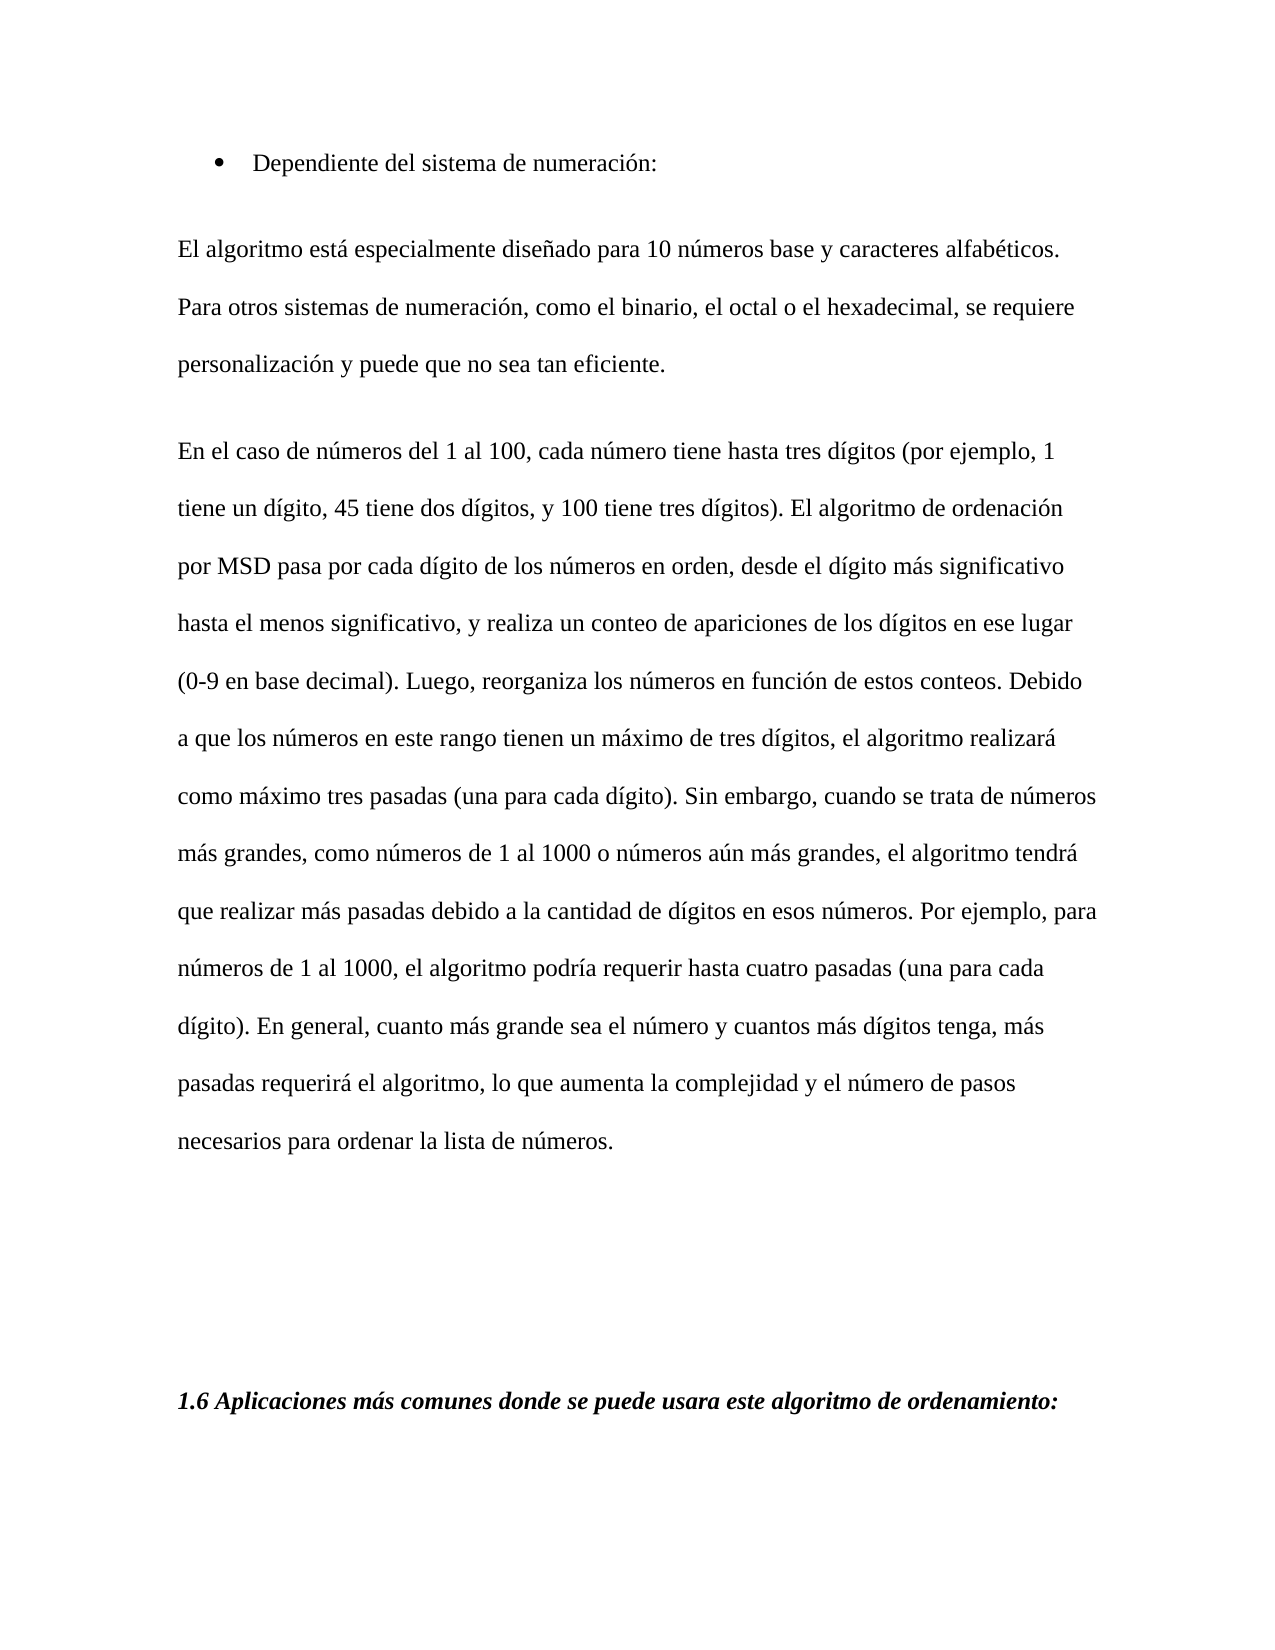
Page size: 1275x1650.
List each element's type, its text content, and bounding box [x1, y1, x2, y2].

text El algoritmo está especialmente diseñado para 10 números base y caracteres alfabéticos. Para otros sistemas de numeración, como el binario, el octal o el hexadecimal, se requiere personalización y puede que no sea tan eficiente. [177, 234, 1098, 378]
text 1.6 Aplicaciones más comunes donde se puede usara este algoritmo de ordenamiento: [177, 1386, 1098, 1415]
list Dependiente del sistema de numeración: [215, 148, 1098, 176]
text En el caso de números del 1 al 100, cada número tiene hasta tres dígitos (por ejemplo, 1 tiene un dígito, 45 tiene dos dígitos, y 100 tiene tres dígitos). El algoritmo de ordenación por MSD pasa por cada dígito de los números en orden, desde el dígito más significativo hasta el menos significativo, y realiza un conteo de apariciones de los dígitos en ese lugar (0-9 en base decimal). Luego, reorganiza los números en función de estos conteos. Debido a que los números en este rango tienen un máximo de tres dígitos, el algoritmo realizará como máximo tres pasadas (una para cada dígito). Sin embargo, cuando se trata de números más grandes, como números de 1 al 1000 o números aún más grandes, el algoritmo tendrá que realizar más pasadas debido a la cantidad de dígitos en esos números. Por ejemplo, para números de 1 al 1000, el algoritmo podría requerir hasta cuatro pasadas (una para cada dígito). En general, cuanto más grande sea el número y cuantos más dígitos tenga, más pasadas requerirá el algoritmo, lo que aumenta la complejidad y el número de pasos necesarios para ordenar la lista de números. [177, 436, 1098, 1155]
